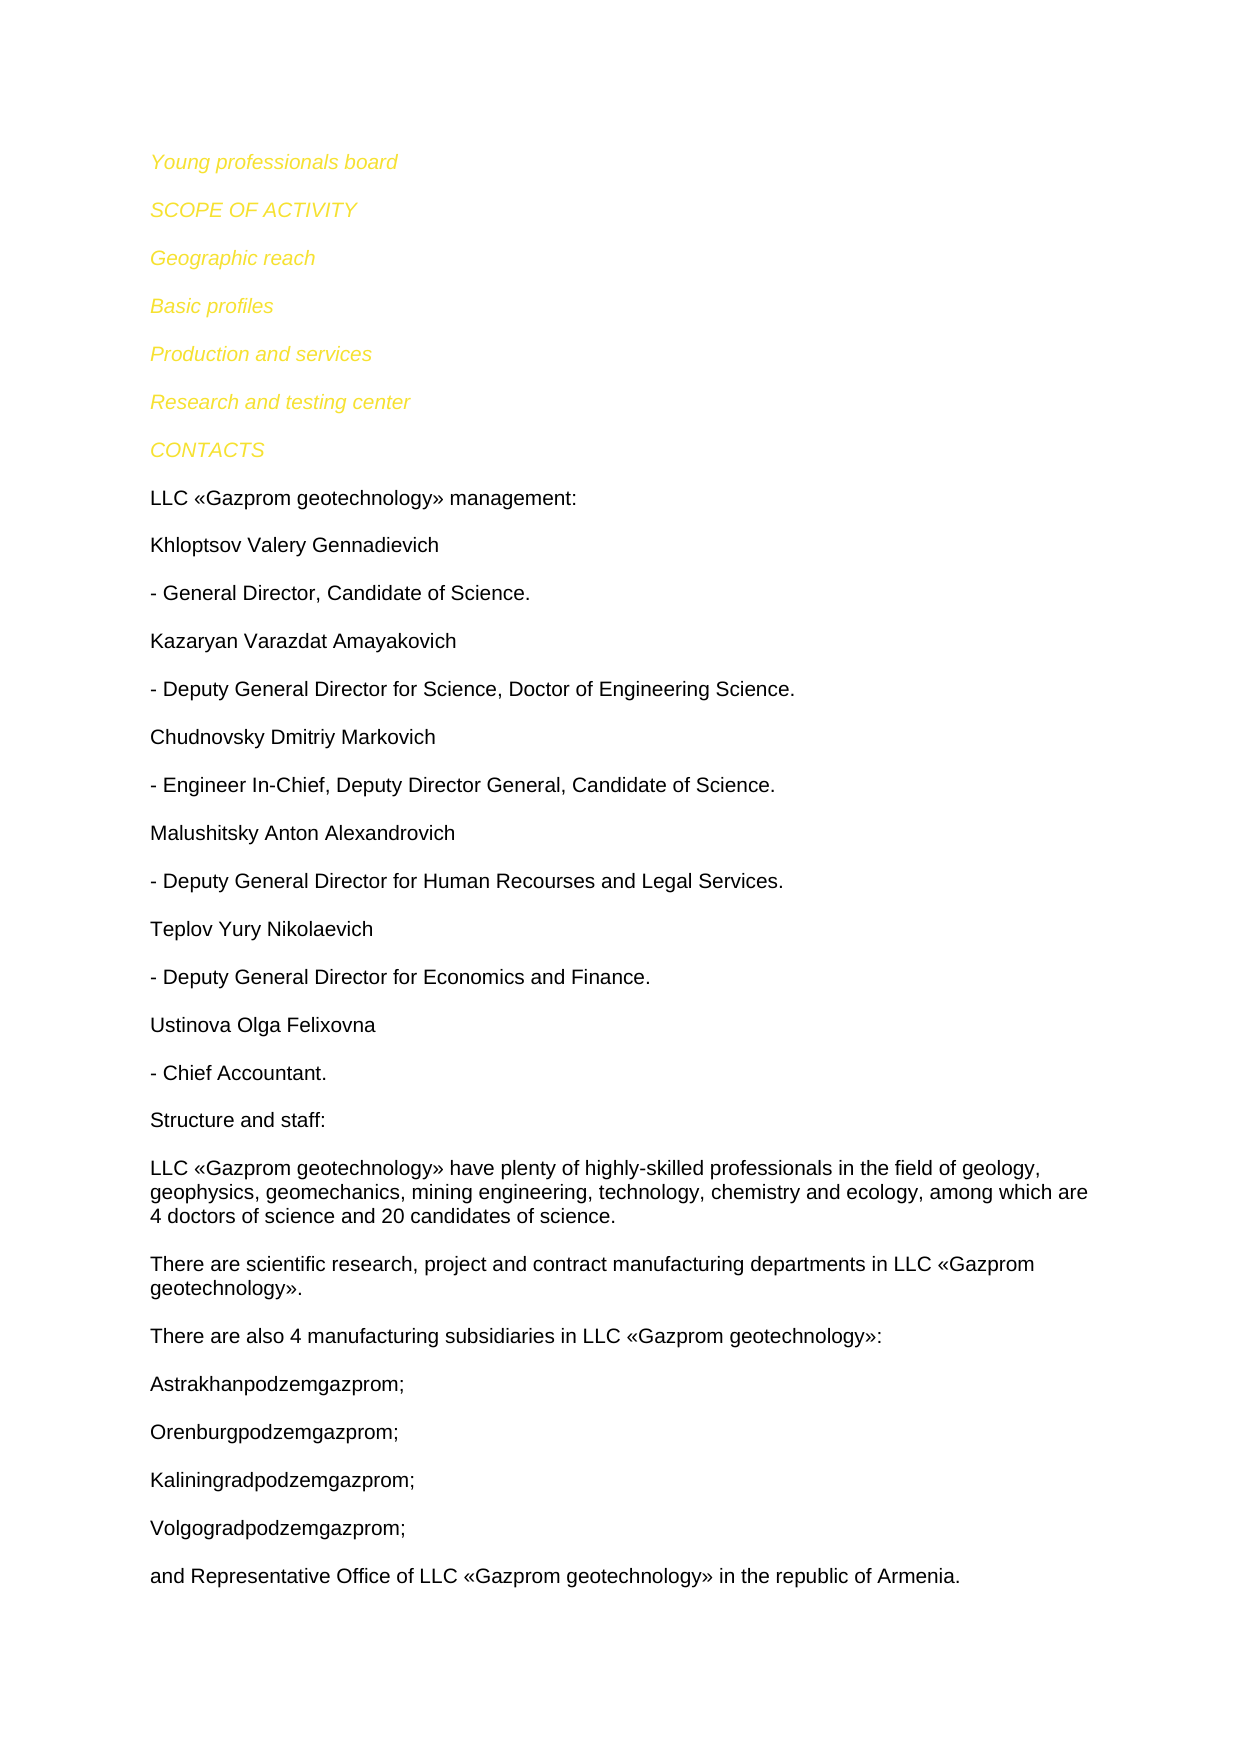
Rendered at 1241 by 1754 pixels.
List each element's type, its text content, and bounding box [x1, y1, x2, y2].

text - General Director, Candidate of Science. [150, 581, 1090, 605]
text There are also 4 manufacturing subsidiaries in LLC «Gazprom geotechnology»: [150, 1324, 1090, 1348]
text Khloptsov Valery Gennadievich [150, 533, 1090, 557]
text CONTACTS [150, 437, 1090, 461]
text Malushitsky Anton Alexandrovich [150, 821, 1090, 845]
text - Engineer In-Chief, Deputy Director General, Candidate of Science. [150, 773, 1090, 797]
text Orenburgpodzemgazprom; [150, 1420, 1090, 1444]
text - Deputy General Director for Science, Doctor of Engineering Science. [150, 677, 1090, 701]
text Geographic reach [150, 246, 1090, 270]
text Production and services [150, 342, 1090, 366]
text Kaliningradpodzemgazprom; [150, 1468, 1090, 1492]
text There are scientific research, project and contract manufacturing departments in LLC «Gazprom geotechnology». [150, 1252, 1090, 1300]
text - Deputy General Director for Human Recourses and Legal Services. [150, 869, 1090, 893]
text Astrakhanpodzemgazprom; [150, 1372, 1090, 1396]
text - Deputy General Director for Economics and Finance. [150, 964, 1090, 988]
text Volgogradpodzemgazprom; [150, 1516, 1090, 1539]
text LLC «Gazprom geotechnology» management: [150, 485, 1090, 509]
text Basic profiles [150, 294, 1090, 318]
text Young professionals board [150, 150, 1090, 174]
text Teplov Yury Nikolaevich [150, 917, 1090, 941]
text SCOPE OF ACTIVITY [150, 198, 1090, 222]
text - Chief Accountant. [150, 1060, 1090, 1084]
text LLC «Gazprom geotechnology» have plenty of highly-skilled professionals in the field of geology, geophysics, geomechanics, mining engineering, technology, chemistry and ecology, among which are 4 doctors of science and 20 candidates of science. [150, 1156, 1090, 1228]
text and Representative Office of LLC «Gazprom geotechnology» in the republic of Armenia. [150, 1563, 1090, 1587]
text Kazaryan Varazdat Amayakovich [150, 629, 1090, 653]
text Chudnovsky Dmitriy Markovich [150, 725, 1090, 749]
text Research and testing center [150, 389, 1090, 413]
text Structure and staff: [150, 1108, 1090, 1132]
text Ustinova Olga Felixovna [150, 1012, 1090, 1036]
